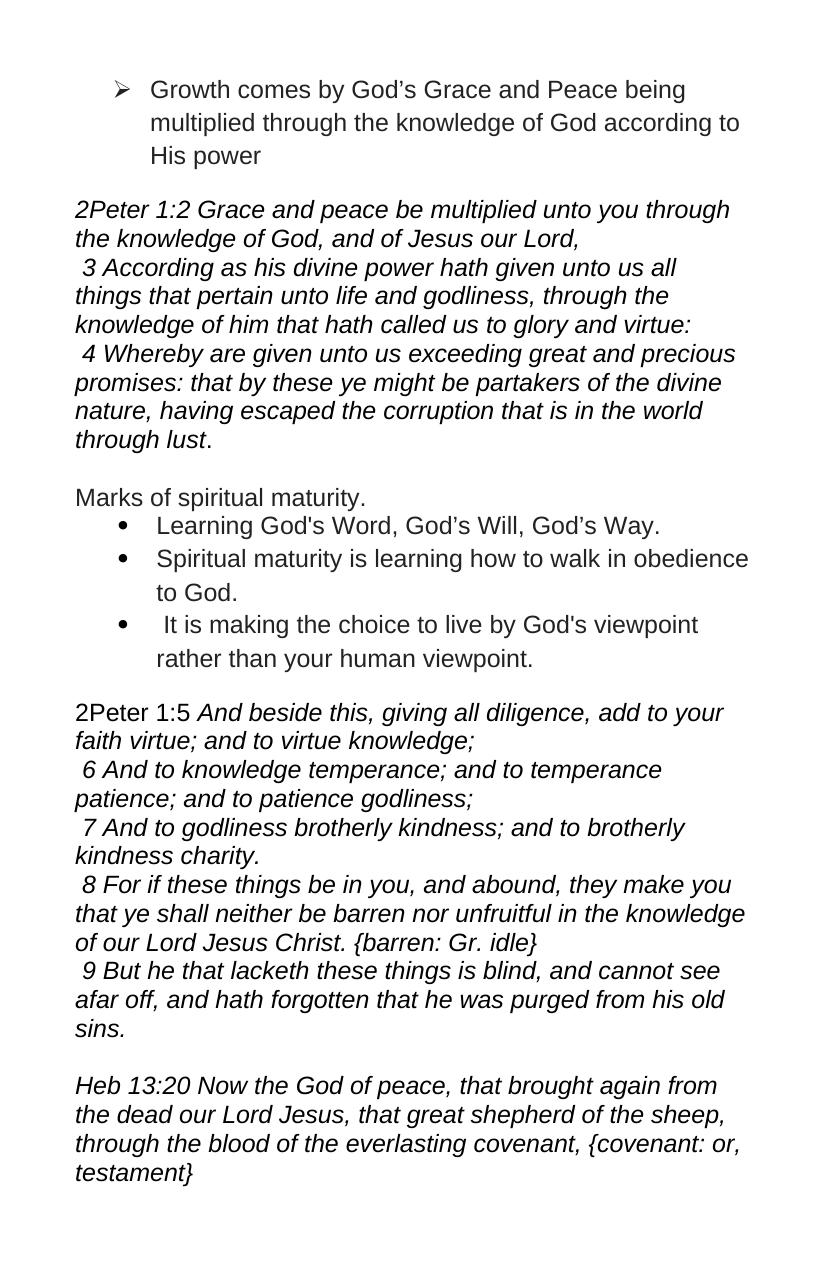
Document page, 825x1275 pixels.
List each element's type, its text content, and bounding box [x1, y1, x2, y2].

list Spiritual maturity is learning how to walk in obedience to God. [119, 544, 750, 606]
text Heb 13:20 Now the God of peace, that brought again from the dead our Lord Jesus, that great shepherd of the sheep, through the blood of the everlasting covenant, {covenant: or, testament} [75, 1071, 750, 1186]
text 4 Whereby are given unto us exceeding great and precious promises: that by these ye might be partakers of the divine nature, having escaped the corruption that is in the world through lust. [75, 339, 750, 454]
text 8 For if these things be in you, and abound, they make you that ye shall neither be barren nor unfruitful in the knowledge of our Lord Jesus Christ. {barren: Gr. idle} [75, 870, 750, 956]
list It is making the choice to live by God's viewpoint rather than your human viewpoint. [119, 611, 750, 672]
list Learning God's Word, God’s Will, God’s Way. [119, 511, 750, 540]
text 3 According as his divine power hath given unto us all things that pertain unto life and godliness, through the knowledge of him that hath called us to glory and virtue: [75, 252, 750, 339]
text 9 But he that lacketh these things is blind, and cannot see afar off, and hath forgotten that he was purged from his old sins. [75, 956, 750, 1042]
text 2Peter 1:2 Grace and peace be multiplied unto you through the knowledge of God, and of Jesus our Lord, [75, 195, 750, 252]
text 6 And to knowledge temperance; and to temperance patience; and to patience godliness; [75, 755, 750, 812]
list Growth comes by God’s Grace and Peace being multiplied through the knowledge of God according to His power [112, 75, 750, 170]
text Marks of spiritual maturity. [75, 482, 750, 511]
text 7 And to godliness brotherly kindness; and to brotherly kindness charity. [75, 812, 750, 870]
text 2Peter 1:5 And beside this, giving all diligence, add to your faith virtue; and to virtue knowledge; [75, 697, 750, 755]
